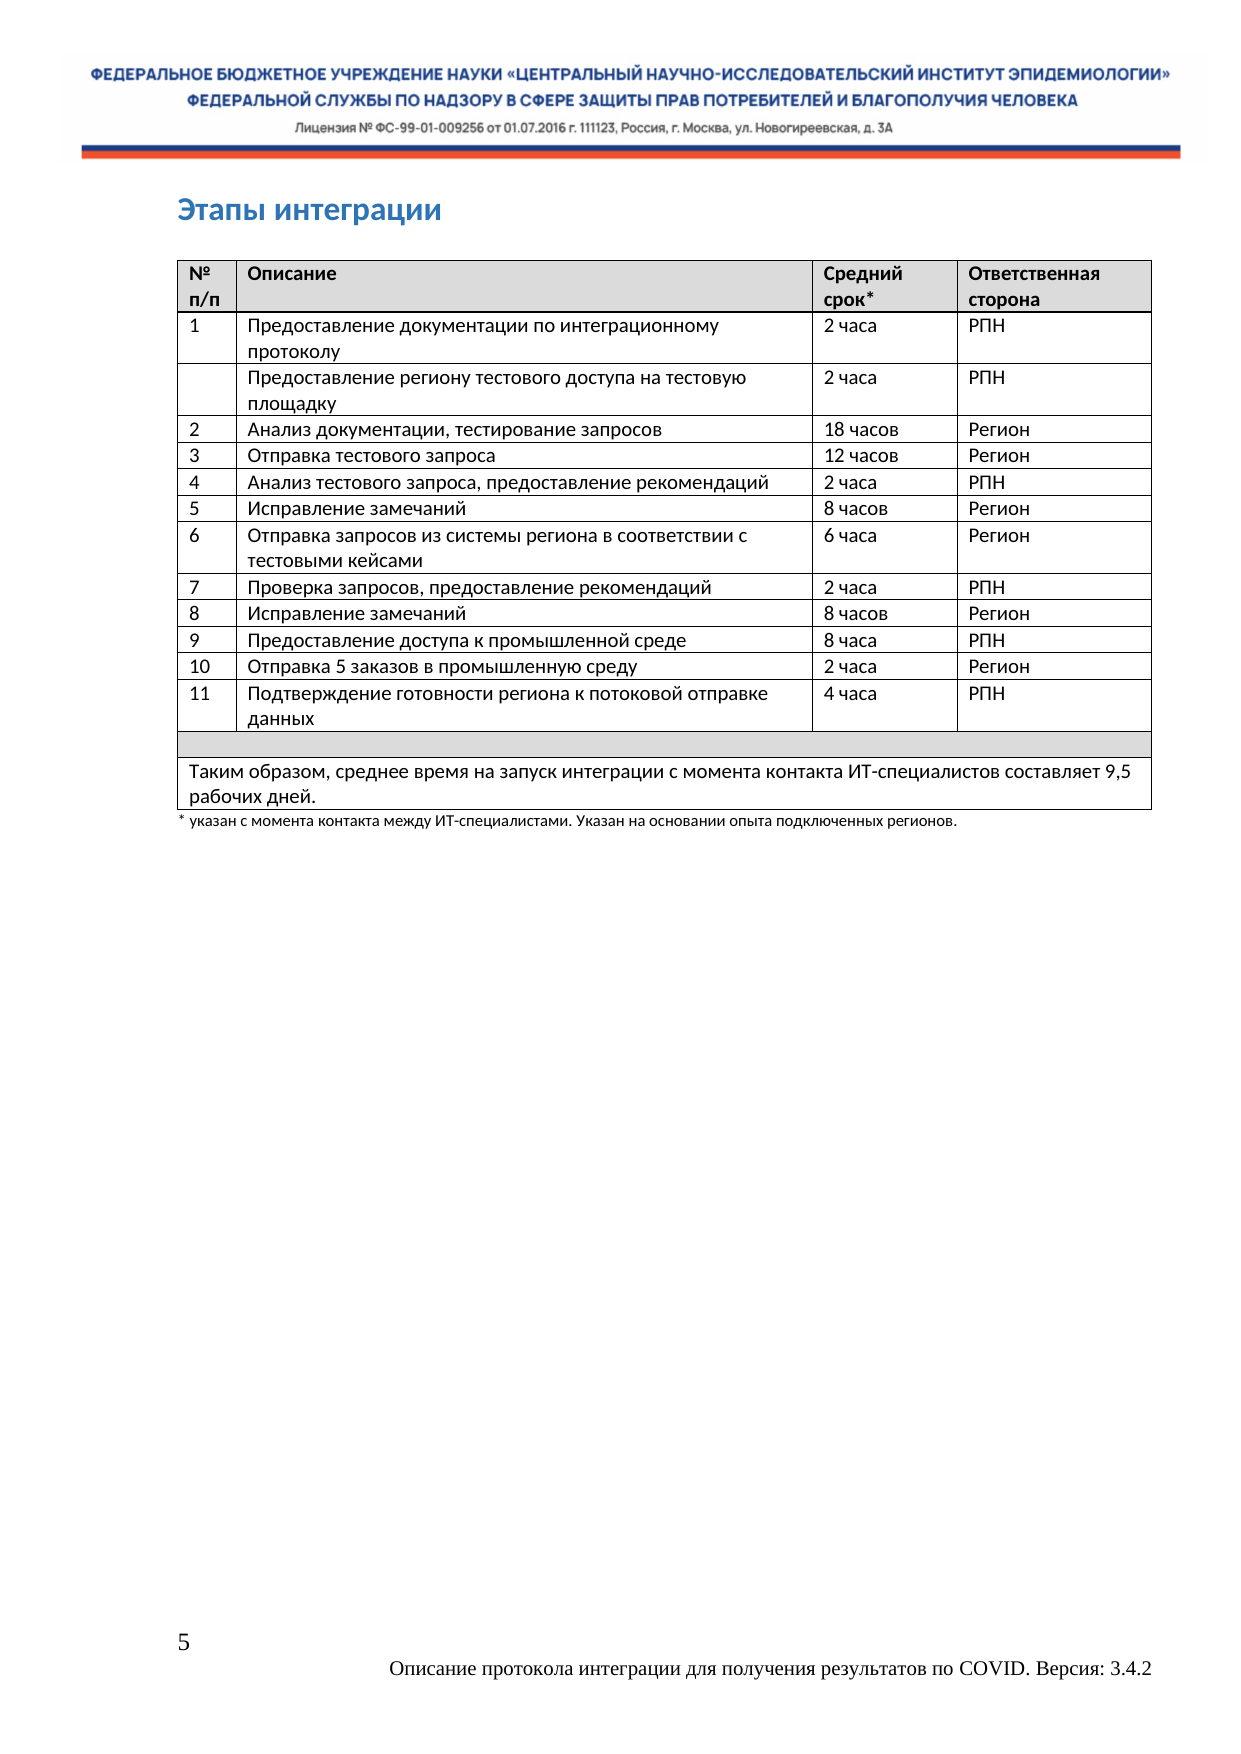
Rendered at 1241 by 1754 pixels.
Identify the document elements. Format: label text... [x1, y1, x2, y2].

table_cell Предоставление документации по интеграционному протоколу [237, 313, 812, 363]
table_cell 2 часа [813, 653, 957, 679]
table_cell 2 часа [813, 469, 957, 494]
table_cell 3 [178, 443, 236, 468]
table_cell 8 [178, 600, 236, 626]
table_cell Регион [958, 600, 1151, 626]
table_cell 8 часов [813, 600, 957, 626]
table_cell РПН [958, 364, 1151, 415]
table_cell 8 часа [813, 627, 957, 652]
text * указан с момента контакта между ИТ-специалистами. Указан на основании опыта подключенных регионов. [177, 810, 1152, 830]
table_cell РПН [958, 469, 1151, 494]
table_cell Анализ документации, тестирование запросов [237, 416, 812, 442]
table_cell Таким образом, среднее время на запуск интеграции с момента контакта ИТ-специалистов составляет 9,5 рабочих дней. [178, 758, 1151, 809]
table_header Средний срок* [813, 261, 957, 311]
table_cell 7 [178, 574, 236, 599]
table_cell 8 часов [813, 496, 957, 521]
table_cell Предоставление региону тестового доступа на тестовую площадку [237, 364, 812, 415]
table_cell 4 [178, 469, 236, 494]
table_cell [178, 364, 236, 415]
table_cell 2 часа [813, 364, 957, 415]
table_cell Отправка тестового запроса [237, 443, 812, 468]
table_cell Регион [958, 496, 1151, 521]
table_cell Исправление замечаний [237, 496, 812, 521]
table_cell РПН [958, 574, 1151, 599]
table_cell 18 часов [813, 416, 957, 442]
table_cell 9 [178, 627, 236, 652]
table_header Описание [237, 261, 812, 311]
table_cell [178, 732, 1151, 757]
table_header Ответственная сторона [958, 261, 1151, 311]
table_cell 1 [178, 313, 236, 363]
subtitle Этапы интеграции [177, 188, 1152, 229]
table_cell 2 часа [813, 574, 957, 599]
table_cell Отправка запросов из системы региона в соответствии с тестовыми кейсами [237, 522, 812, 573]
table_cell 6 [178, 522, 236, 573]
table_cell Анализ тестового запроса, предоставление рекомендаций [237, 469, 812, 494]
table_cell 12 часов [813, 443, 957, 468]
table_cell Предоставление доступа к промышленной среде [237, 627, 812, 652]
table_cell Регион [958, 653, 1151, 679]
table_cell 2 [178, 416, 236, 442]
table_cell 11 [178, 680, 236, 731]
table_cell Регион [958, 416, 1151, 442]
table_cell 6 часа [813, 522, 957, 573]
table_cell Подтверждение готовности региона к потоковой отправке данных [237, 680, 812, 731]
table_cell 5 [178, 496, 236, 521]
table_cell РПН [958, 680, 1151, 731]
table_cell 2 часа [813, 313, 957, 363]
table_cell Отправка 5 заказов в промышленную среду [237, 653, 812, 679]
table_cell Регион [958, 443, 1151, 468]
table_cell Исправление замечаний [237, 600, 812, 626]
table_cell РПН [958, 627, 1151, 652]
table_cell Проверка запросов, предоставление рекомендаций [237, 574, 812, 599]
table_cell Регион [958, 522, 1151, 573]
table_header № п/п [178, 261, 236, 311]
table_cell РПН [958, 313, 1151, 363]
table_cell 4 часа [813, 680, 957, 731]
table_cell 10 [178, 653, 236, 679]
picture [59, 51, 1209, 164]
